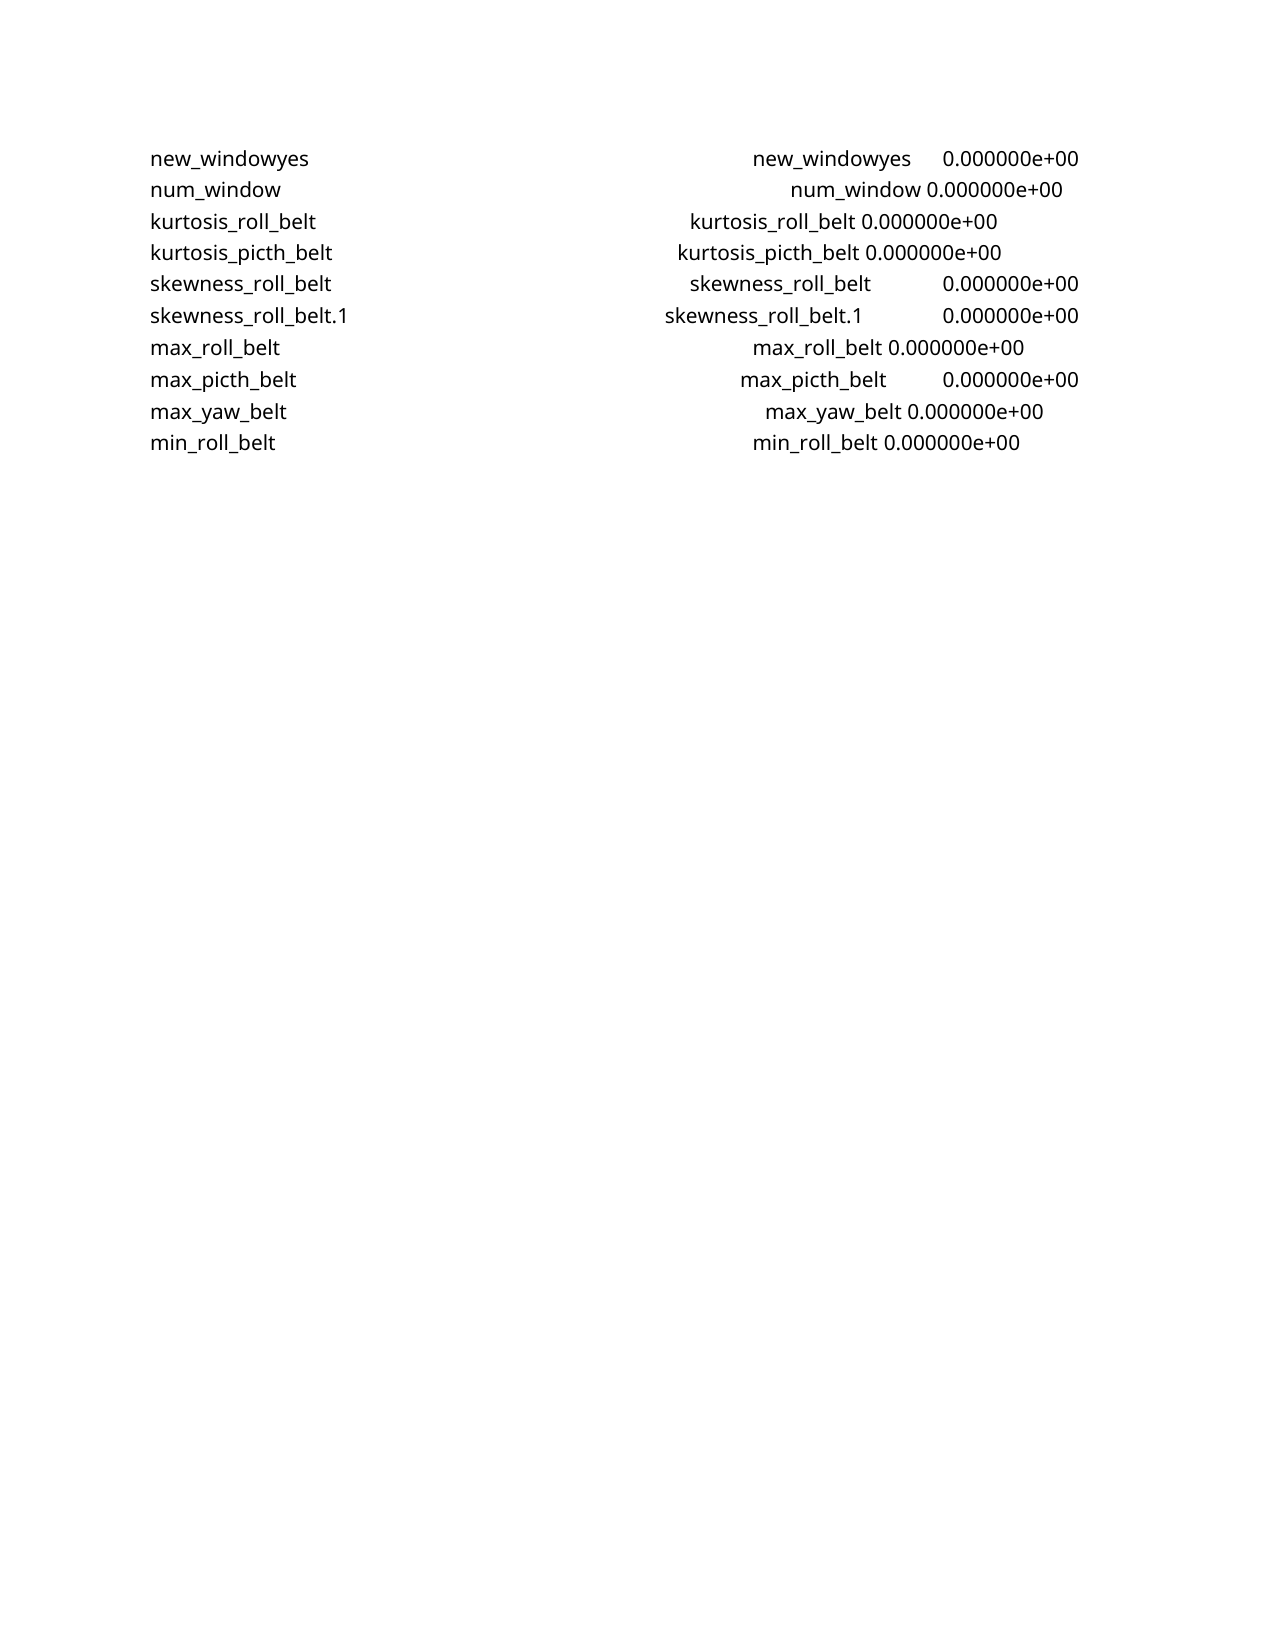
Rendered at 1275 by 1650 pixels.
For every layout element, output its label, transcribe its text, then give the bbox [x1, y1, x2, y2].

text kurtosis_roll_belt kurtosis_roll_belt 0.000000e+00 [150, 207, 1256, 236]
text skewness_roll_belt skewness_roll_belt 0.000000e+00 skewness_roll_belt.1 skewness_roll_belt.1 0.000000e+00 max_roll_belt max_roll_belt 0.000000e+00 [150, 269, 1079, 362]
text min_roll_belt min_roll_belt 0.000000e+00 [150, 428, 1256, 457]
text max_picth_belt max_picth_belt 0.000000e+00 max_yaw_belt max_yaw_belt 0.000000e+00 [150, 365, 1079, 425]
text kurtosis_picth_belt kurtosis_picth_belt 0.000000e+00 [150, 238, 1256, 267]
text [150, 144, 1079, 204]
